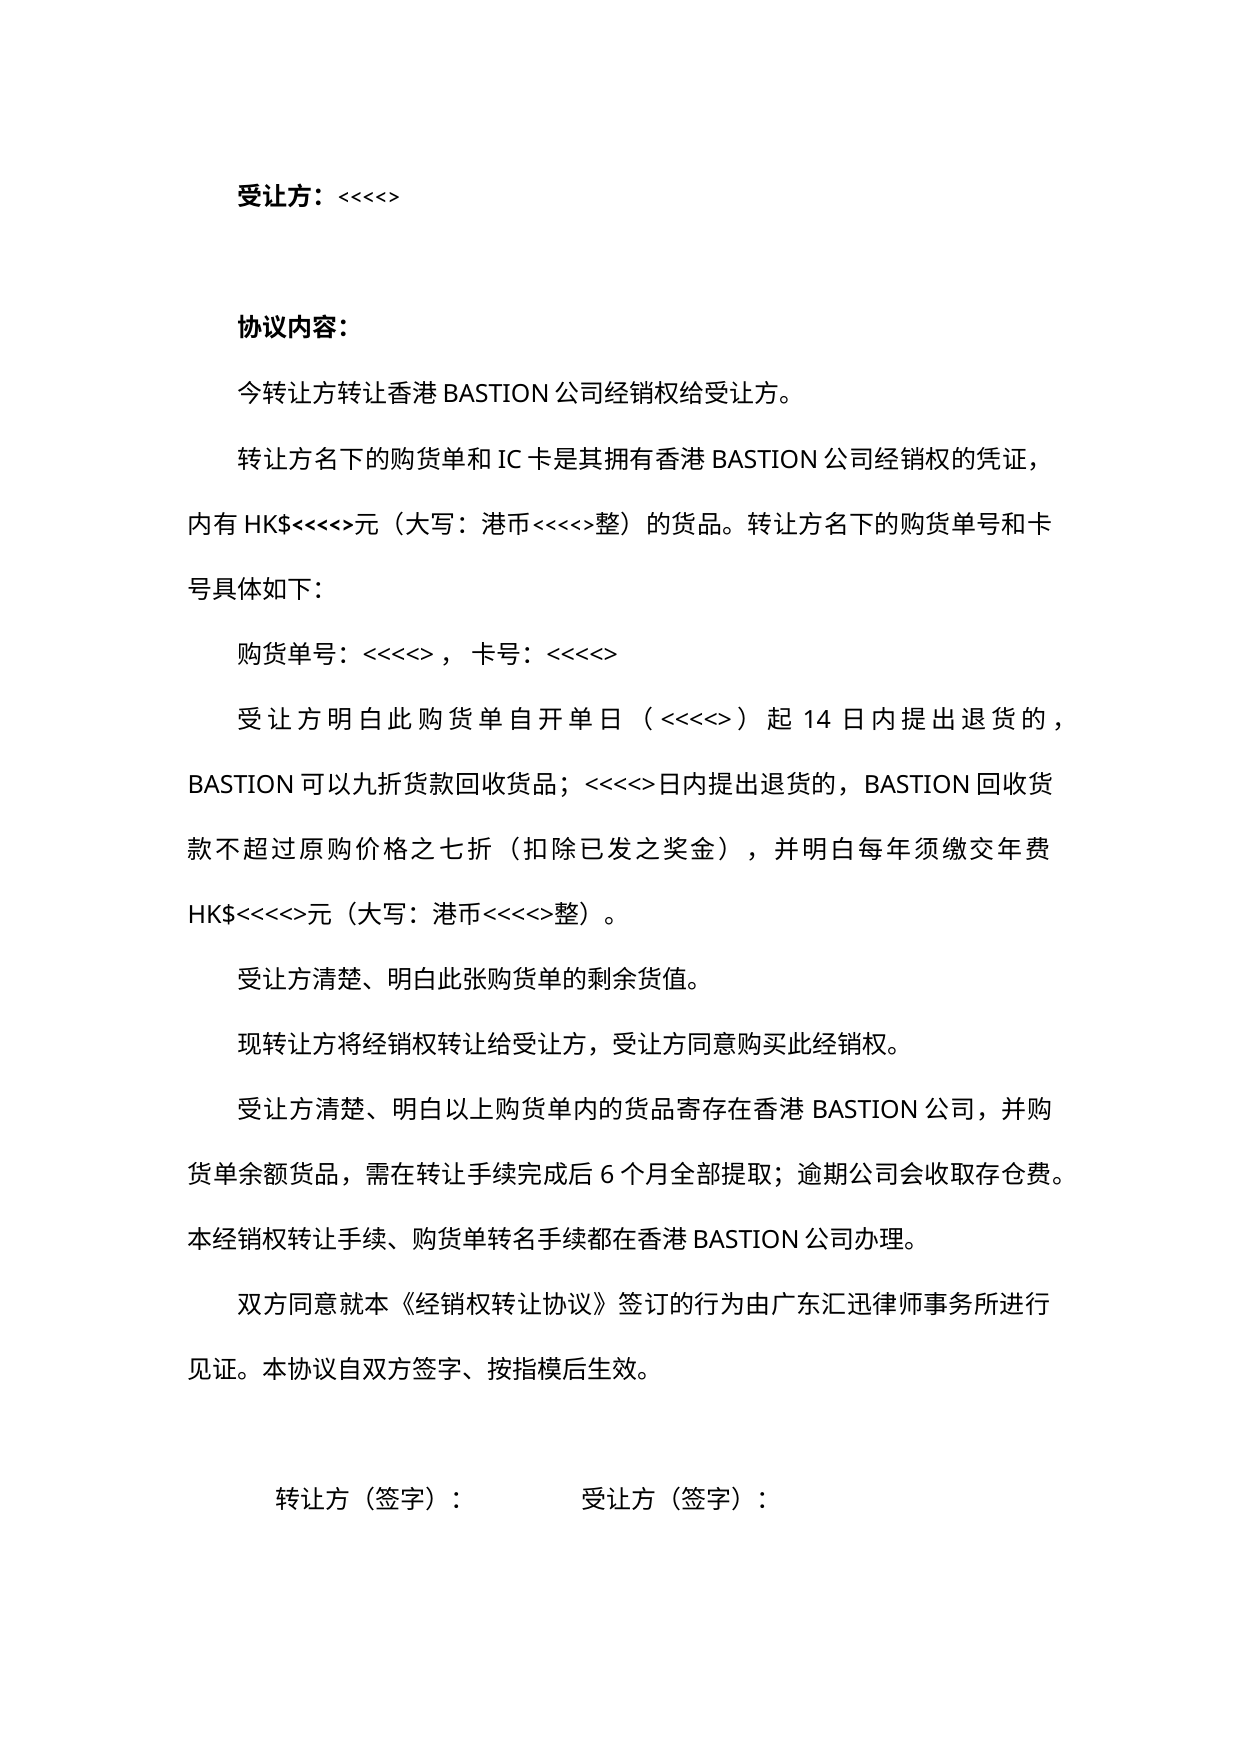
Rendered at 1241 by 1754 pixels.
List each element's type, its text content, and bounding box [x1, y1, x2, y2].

text 受让方：<<<<> [187, 162, 1053, 227]
text 转让方名下的购货单和IC卡是其拥有香港BASTION公司经销权的凭证，内有HK$<<<<>元（大写：港币<<<<>整）的货品。转让方名下的购货单号和卡号具体如下： [187, 425, 1053, 620]
text 现转让方将经销权转让给受让方，受让方同意购买此经销权。 [187, 1010, 1053, 1075]
text 受让方清楚、明白以上购货单内的货品寄存在香港BASTION公司，并购货单余额货品，需在转让手续完成后6个月全部提取；逾期公司会收取存仓费。本经销权转让手续、购货单转名手续都在香港BASTION公司办理。 [187, 1075, 1053, 1270]
text 转让方（签字）： 受让方（签字）： [187, 1465, 1053, 1530]
text 购货单号：<<<<> ， 卡号：<<<<> [187, 620, 1053, 685]
text 协议内容： [187, 293, 1026, 358]
text 受让方清楚、明白此张购货单的剩余货值。 [187, 945, 1053, 1010]
text 双方同意就本《经销权转让协议》签订的行为由广东汇迅律师事务所进行见证。本协议自双方签字、按指模后生效。 [187, 1270, 1053, 1400]
text 今转让方转让香港BASTION公司经销权给受让方。 [187, 359, 1026, 424]
text 受让方明白此购货单自开单日（<<<<>）起14日内提出退货的，BASTION可以九折货款回收货品；<<<<>日内提出退货的，BASTION回收货款不超过原购价格之七折（扣除已发之奖金），并明白每年须缴交年费HK$<<<<>元（大写：港币<<<<>整）。 [187, 685, 1053, 945]
